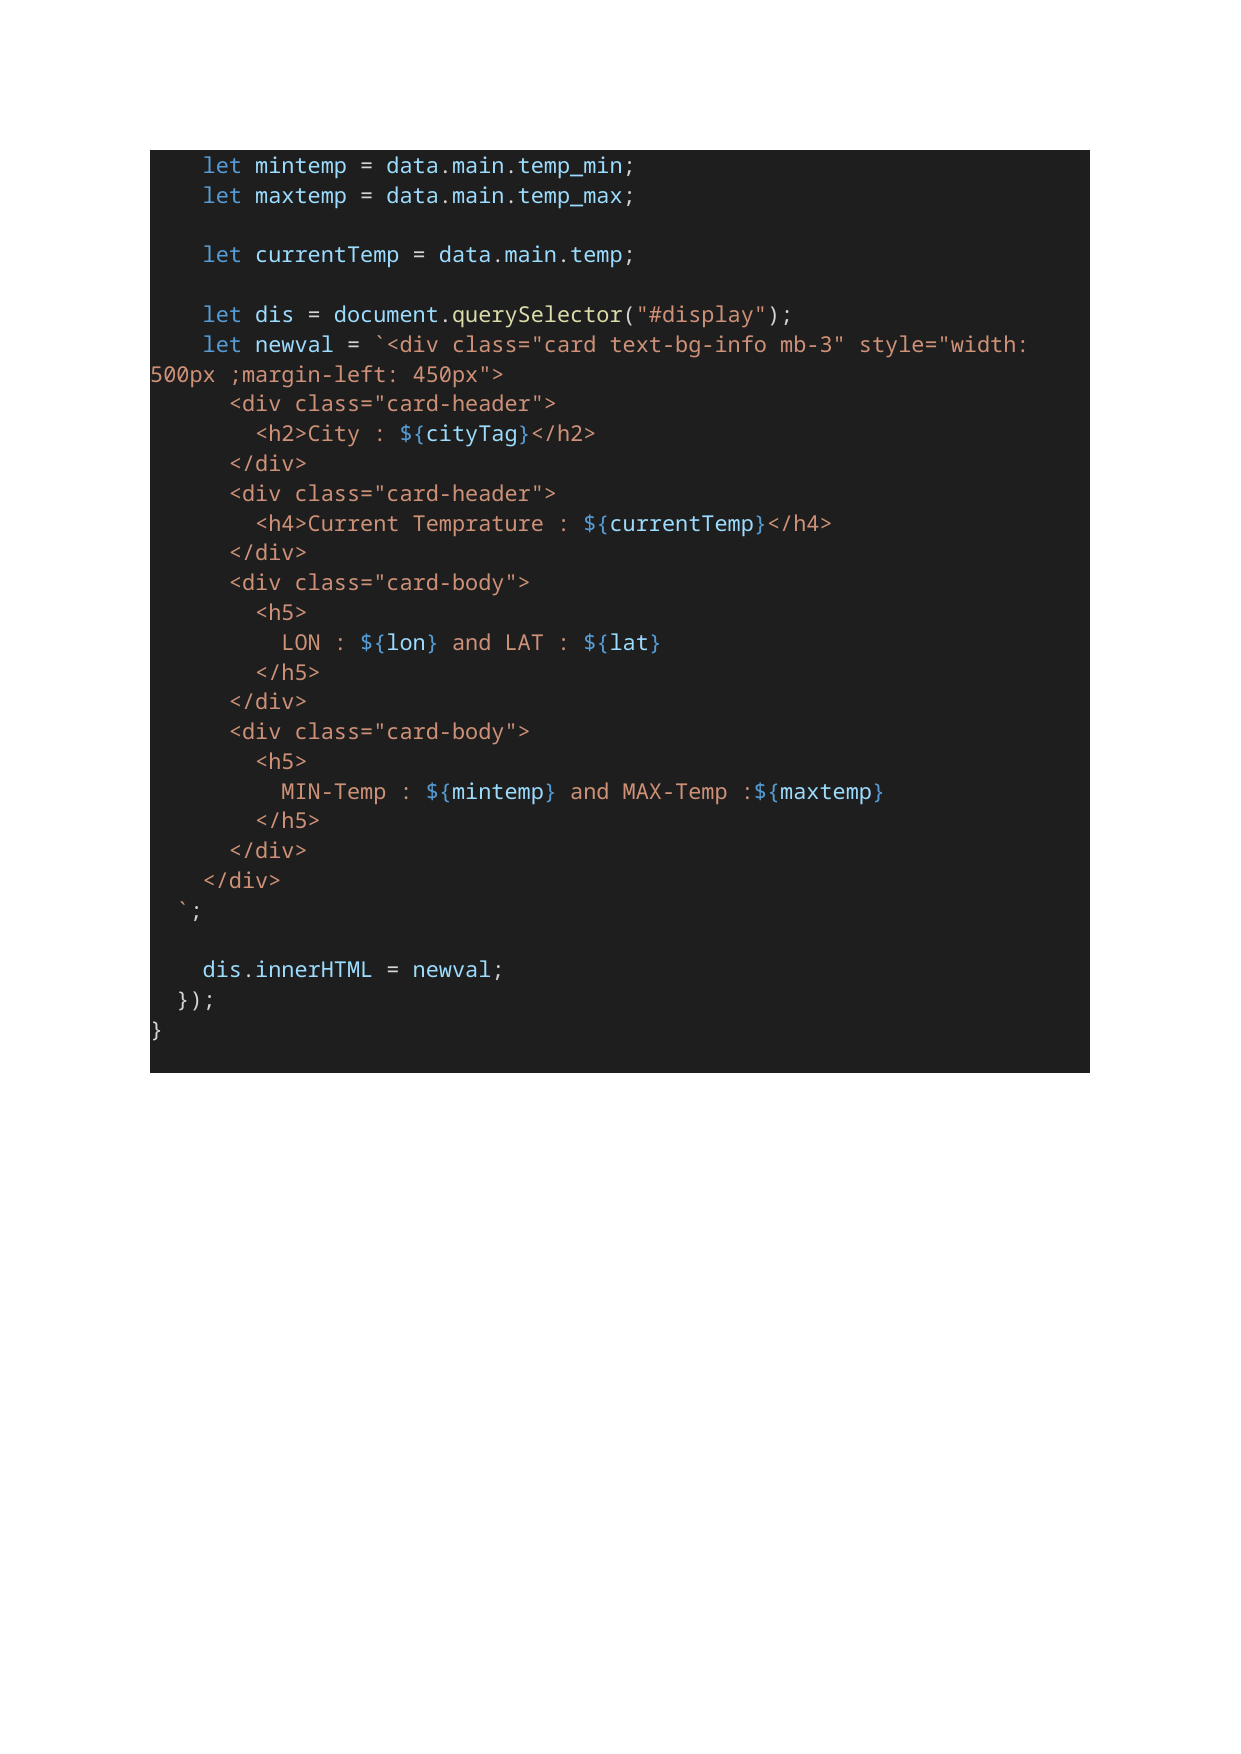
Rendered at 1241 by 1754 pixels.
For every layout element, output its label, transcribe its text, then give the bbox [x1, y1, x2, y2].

text </div> [150, 835, 1090, 865]
text </div> [150, 537, 1090, 567]
text let maxtemp = data.main.temp_max; [150, 180, 1090, 209]
text let mintemp = data.main.temp_min; [150, 150, 1090, 180]
text <div class="card-header"> [150, 388, 1090, 418]
text <div class="card-body"> [150, 716, 1090, 746]
text <h2>City : ${cityTag}</h2> [150, 418, 1090, 448]
text </div> [150, 865, 1090, 895]
text <h4>Current Temprature : ${currentTemp}</h4> [150, 507, 1090, 537]
text dis.innerHTML = newval; [150, 954, 1090, 984]
text MIN-Temp : ${mintemp} and MAX-Temp :${maxtemp} [150, 776, 1090, 805]
text <div class="card-body"> [150, 567, 1090, 597]
text let currentTemp = data.main.temp; [150, 239, 1090, 269]
text </div> [150, 686, 1090, 716]
text let dis = document.querySelector("#display"); [150, 299, 1090, 329]
text }); [150, 984, 1090, 1014]
text <div class="card-header"> [150, 478, 1090, 507]
text </div> [150, 448, 1090, 478]
text let newval = `<div class="card text-bg-info mb-3" style="width: 500px ;margin-left: 450px"> [150, 329, 1090, 388]
text <h5> [150, 746, 1090, 776]
text LON : ${lon} and LAT : ${lat} [150, 627, 1090, 656]
text <h5> [150, 597, 1090, 627]
text </h5> [150, 805, 1090, 835]
text } [150, 1014, 1090, 1044]
text `; [150, 895, 1090, 924]
text </h5> [150, 656, 1090, 686]
